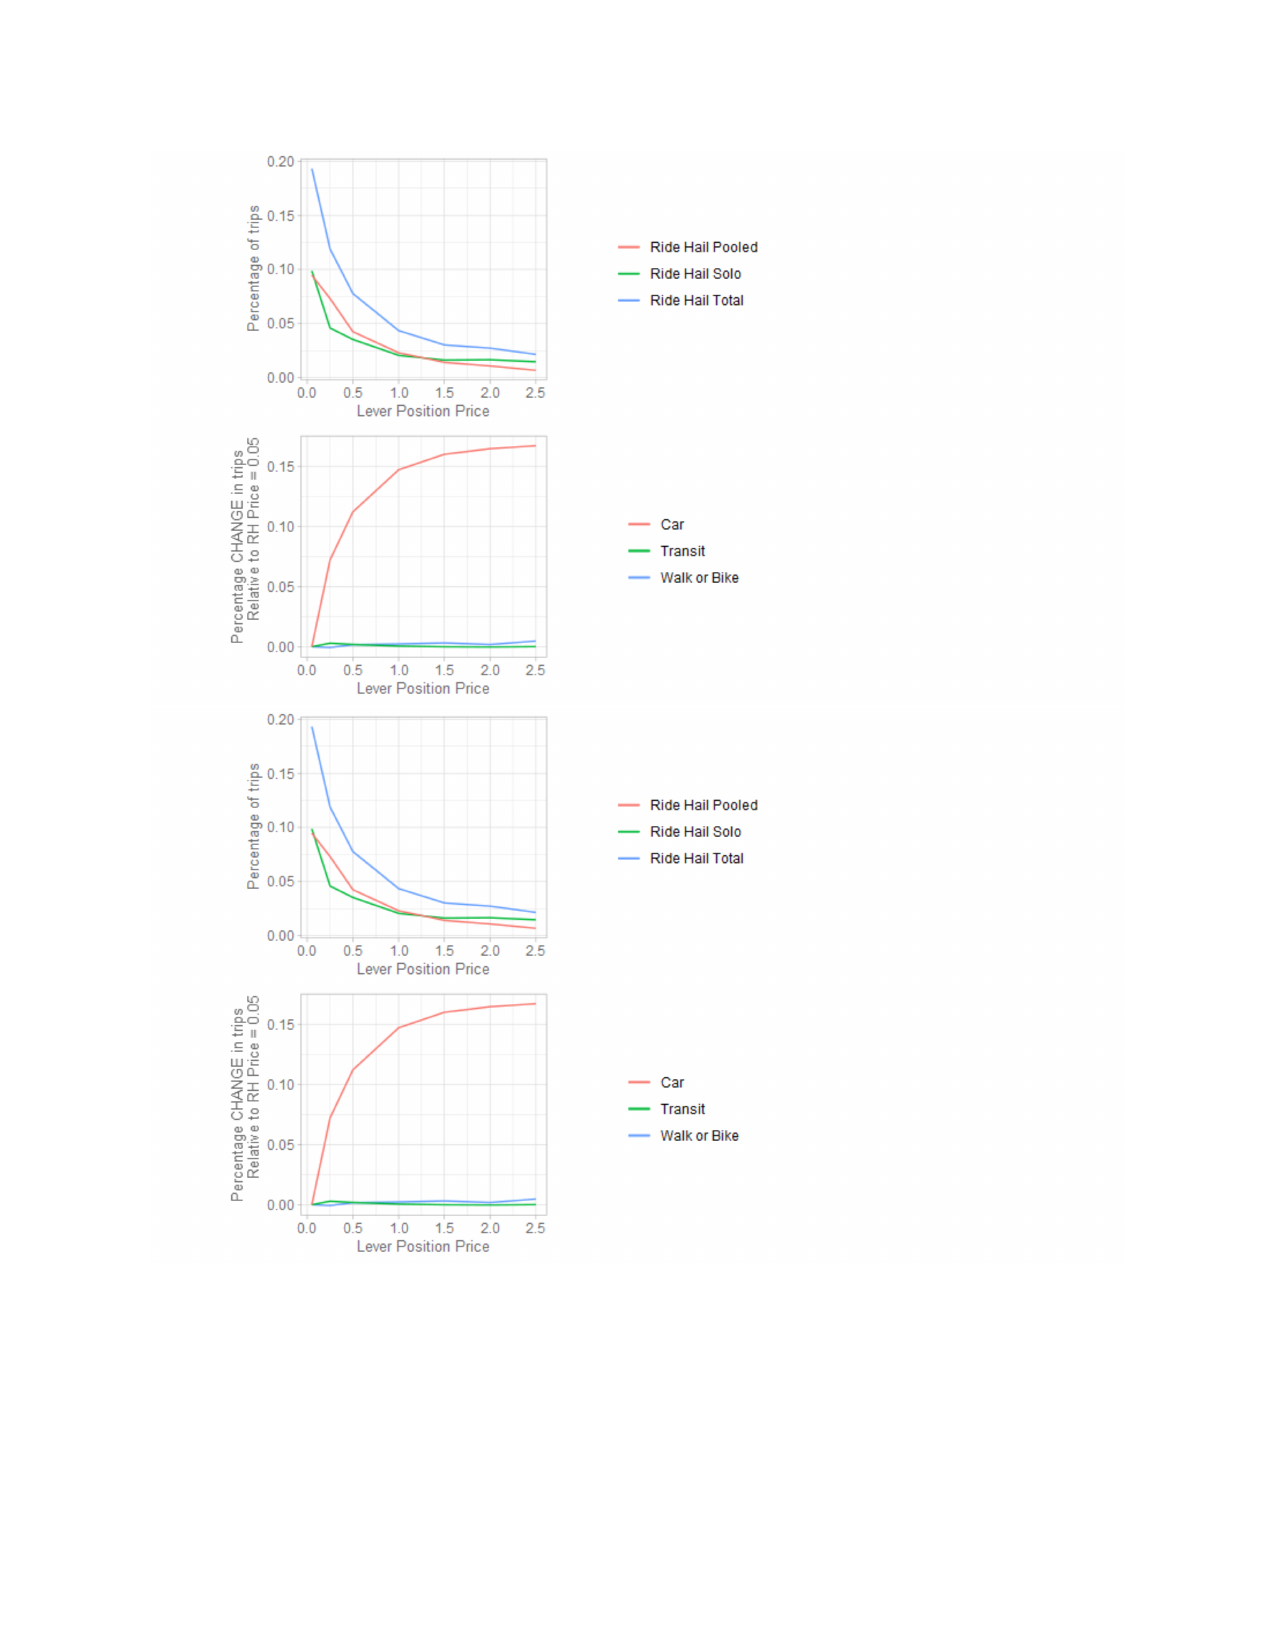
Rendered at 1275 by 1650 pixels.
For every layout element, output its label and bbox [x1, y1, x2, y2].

picture [150, 150, 1125, 705]
picture [150, 707, 1125, 1263]
